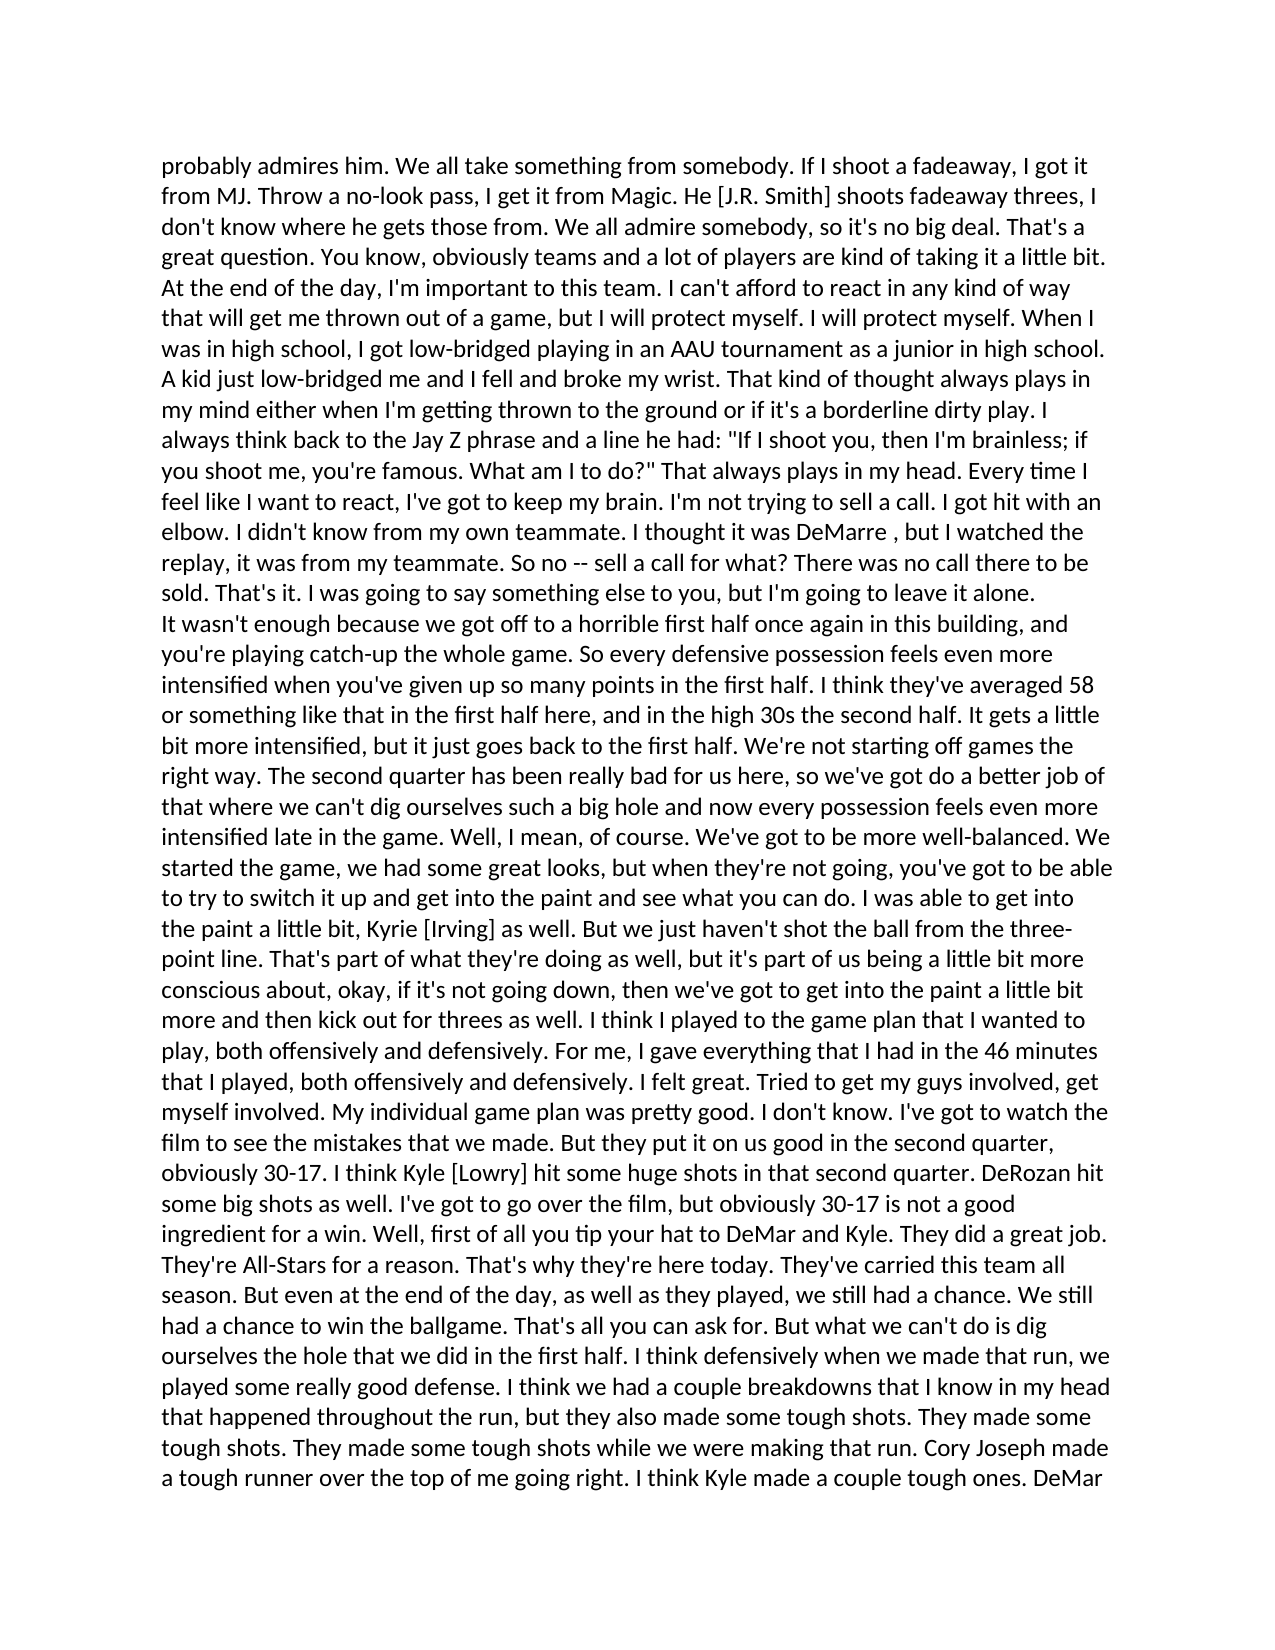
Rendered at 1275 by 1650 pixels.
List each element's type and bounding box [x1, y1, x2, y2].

table_cell [150, 150, 1125, 608]
table_cell [150, 608, 1125, 1493]
